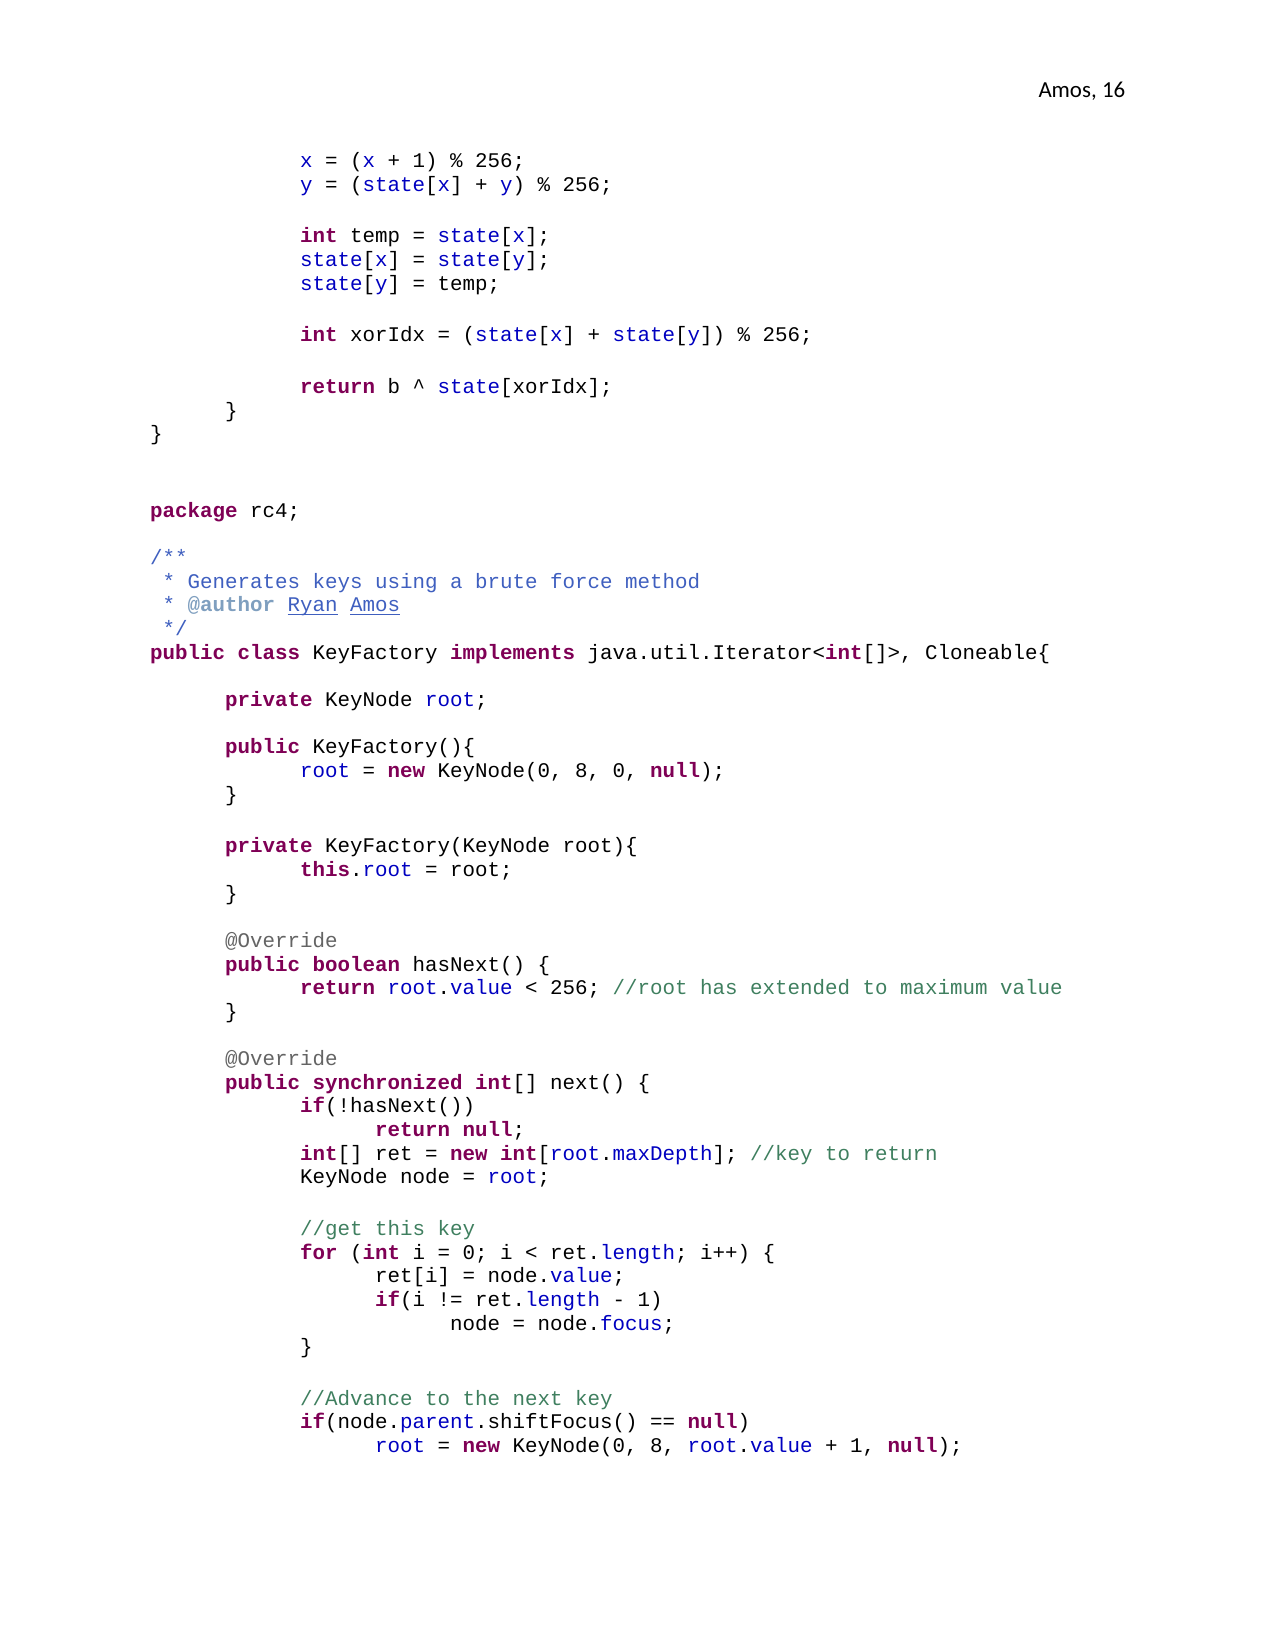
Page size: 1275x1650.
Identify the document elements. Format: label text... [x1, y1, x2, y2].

text state[x] = state[y]; [150, 249, 1125, 273]
text KeyNode node = root; [150, 1166, 1125, 1190]
text package rc4; [150, 500, 1125, 523]
text ret[i] = node.value; [150, 1265, 1125, 1289]
text root = new KeyNode(0, 8, root.value + 1, null); [150, 1435, 1125, 1459]
text int temp = state[x]; [150, 225, 1125, 249]
text return root.value < 256; //root has extended to maximum value [150, 977, 1125, 1001]
text */ [150, 618, 1125, 642]
text /** [150, 547, 1125, 571]
text return b ^ state[xorIdx]; [150, 376, 1125, 399]
text } [150, 423, 1125, 447]
text @Override [150, 1048, 1125, 1072]
text private KeyFactory(KeyNode root){ [150, 835, 1125, 859]
text int[] ret = new int[root.maxDepth]; //key to return [150, 1143, 1125, 1166]
text } [150, 784, 1125, 807]
text if(i != ret.length - 1) [150, 1289, 1125, 1313]
text public class KeyFactory implements java.util.Iterator<int[]>, Cloneable{ [150, 642, 1125, 665]
text private KeyNode root; [150, 689, 1125, 713]
text this.root = root; [150, 859, 1125, 883]
text root = new KeyNode(0, 8, 0, null); [150, 760, 1125, 784]
text int xorIdx = (state[x] + state[y]) % 256; [150, 324, 1125, 348]
text public KeyFactory(){ [150, 736, 1125, 760]
text return null; [150, 1119, 1125, 1143]
text } [150, 1001, 1125, 1024]
text if(node.parent.shiftFocus() == null) [150, 1412, 1125, 1435]
text if(!hasNext()) [150, 1095, 1125, 1119]
text } [150, 1336, 1125, 1360]
text * @author Ryan Amos [150, 594, 1125, 618]
text public synchronized int[] next() { [150, 1072, 1125, 1095]
text } [150, 883, 1125, 906]
text @Override [150, 930, 1125, 953]
text node = node.focus; [150, 1313, 1125, 1336]
text for (int i = 0; i < ret.length; i++) { [150, 1242, 1125, 1265]
text //Advance to the next key [150, 1388, 1125, 1412]
text state[y] = temp; [150, 273, 1125, 296]
text public boolean hasNext() { [150, 953, 1125, 977]
text //get this key [150, 1218, 1125, 1242]
text y = (state[x] + y) % 256; [150, 174, 1125, 197]
text * Generates keys using a brute force method [150, 571, 1125, 594]
text } [150, 399, 1125, 423]
text x = (x + 1) % 256; [150, 150, 1125, 174]
